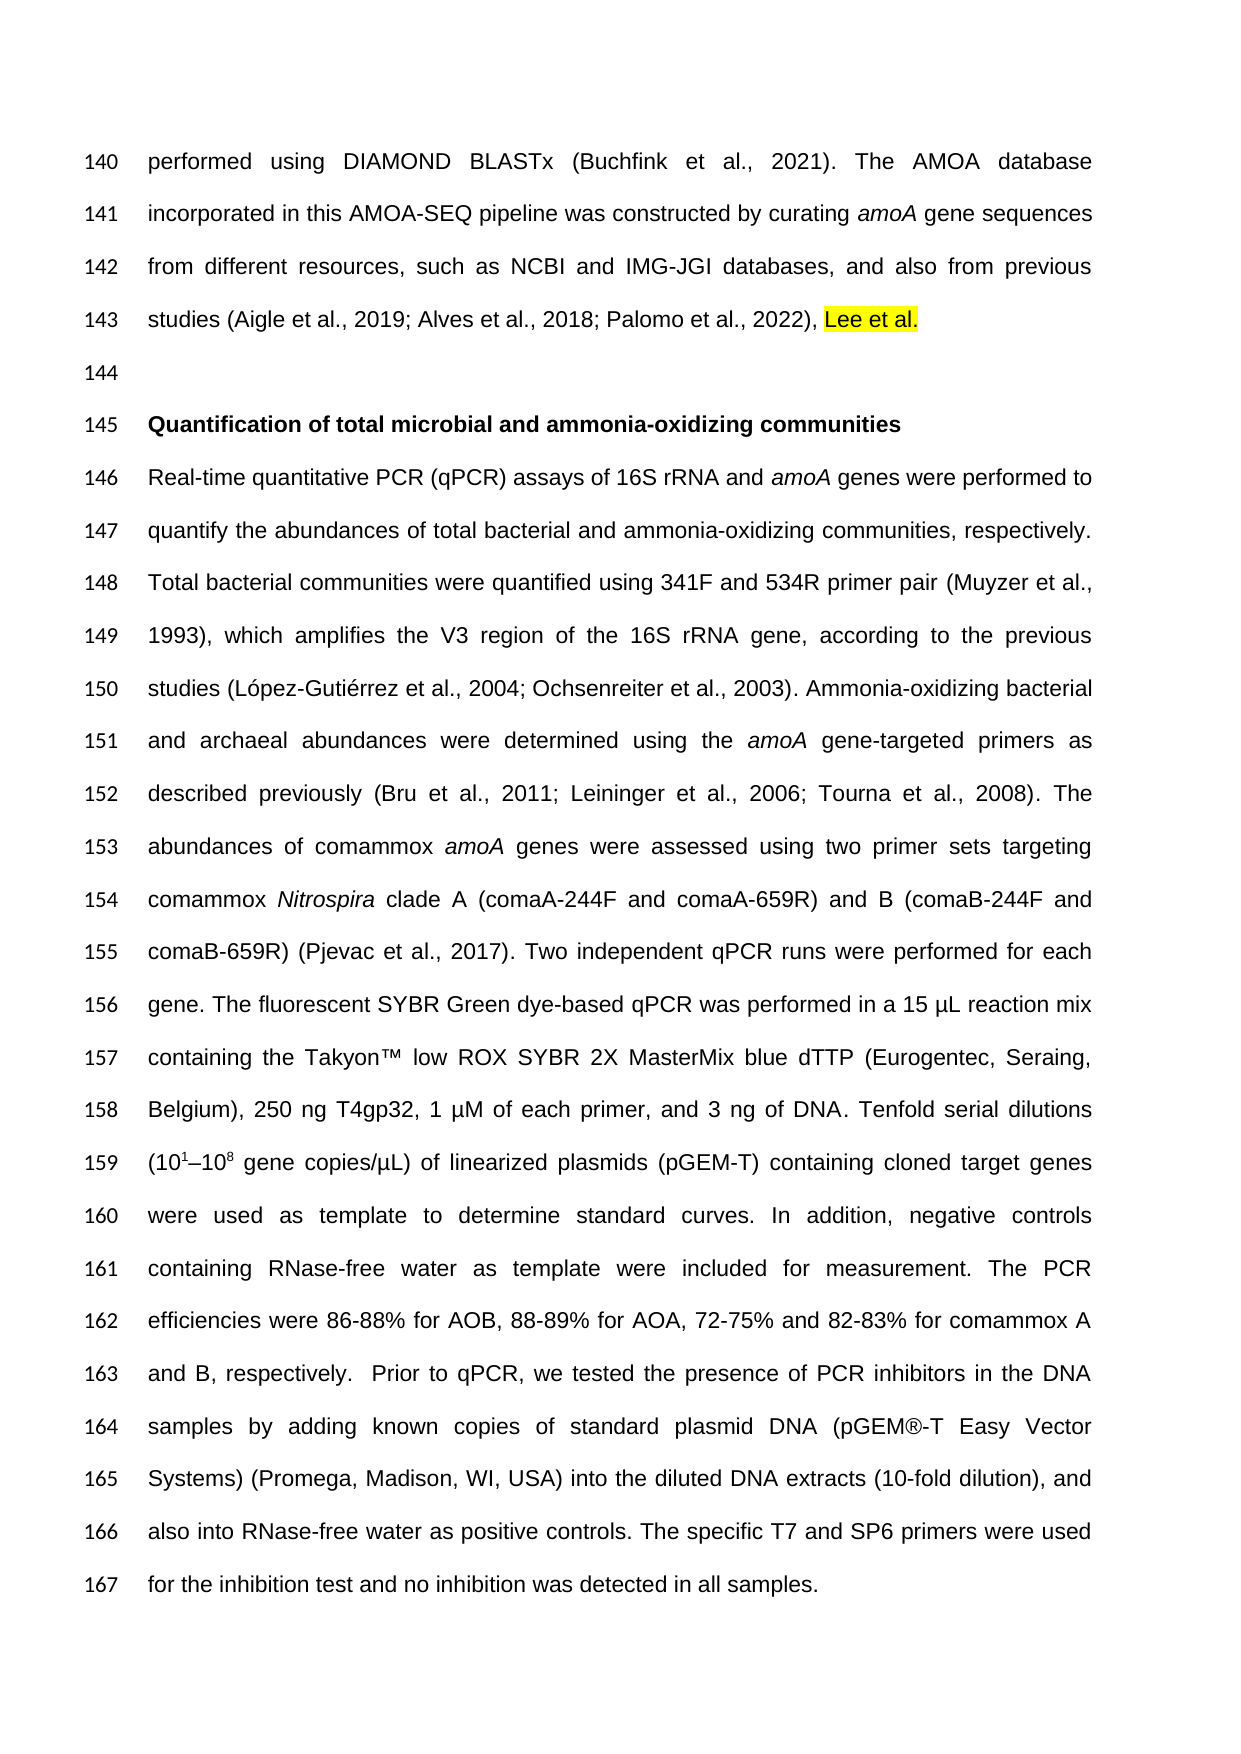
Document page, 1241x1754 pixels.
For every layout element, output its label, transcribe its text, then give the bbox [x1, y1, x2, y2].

text Quantification of total microbial and ammonia-oxidizing communities [148, 411, 1093, 437]
text Real-time quantitative PCR (qPCR) assays of 16S rRNA and amoA genes were performed to quantify the abundances of total bacterial and ammonia-oxidizing communities, respectively. Total bacterial communities were quantified using 341F and 534R primer pair (Muyzer et al., 1993), which amplifies the V3 region of the 16S rRNA gene, according to the previous studies (López-Gutiérrez et al., 2004; Ochsenreiter et al., 2003). Ammonia-oxidizing bacterial and archaeal abundances were determined using the amoA gene-targeted primers as described previously (Bru et al., 2011; Leininger et al., 2006; Tourna et al., 2008). The abundances of comammox amoA genes were assessed using two primer sets targeting comammox Nitrospira clade A (comaA-244F and comaA-659R) and B (comaB-244F and comaB-659R) (Pjevac et al., 2017). Two independent qPCR runs were performed for each gene. The fluorescent SYBR Green dye-based qPCR was performed in a 15 µL reaction mix containing the Takyon™ low ROX SYBR 2X MasterMix blue dTTP (Eurogentec, Seraing, Belgium), 250 ng T4gp32, 1 µM of each primer, and 3 ng of DNA. Tenfold serial dilutions (101–108 gene copies/µL) of linearized plasmids (pGEM-T) containing cloned target genes were used as template to determine standard curves. In addition, negative controls containing RNase-free water as template were included for measurement. The PCR efficiencies were 86-88% for AOB, 88-89% for AOA, 72-75% and 82-83% for comammox A and B, respectively. Prior to qPCR, we tested the presence of PCR inhibitors in the DNA samples by adding known copies of standard plasmid DNA (pGEM®-T Easy Vector Systems) (Promega, Madison, WI, USA) into the diluted DNA extracts (10-fold dilution), and also into RNase-free water as positive controls. The specific T7 and SP6 primers were used for the inhibition test and no inhibition was detected in all samples. [148, 464, 1093, 1597]
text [148, 148, 1093, 332]
